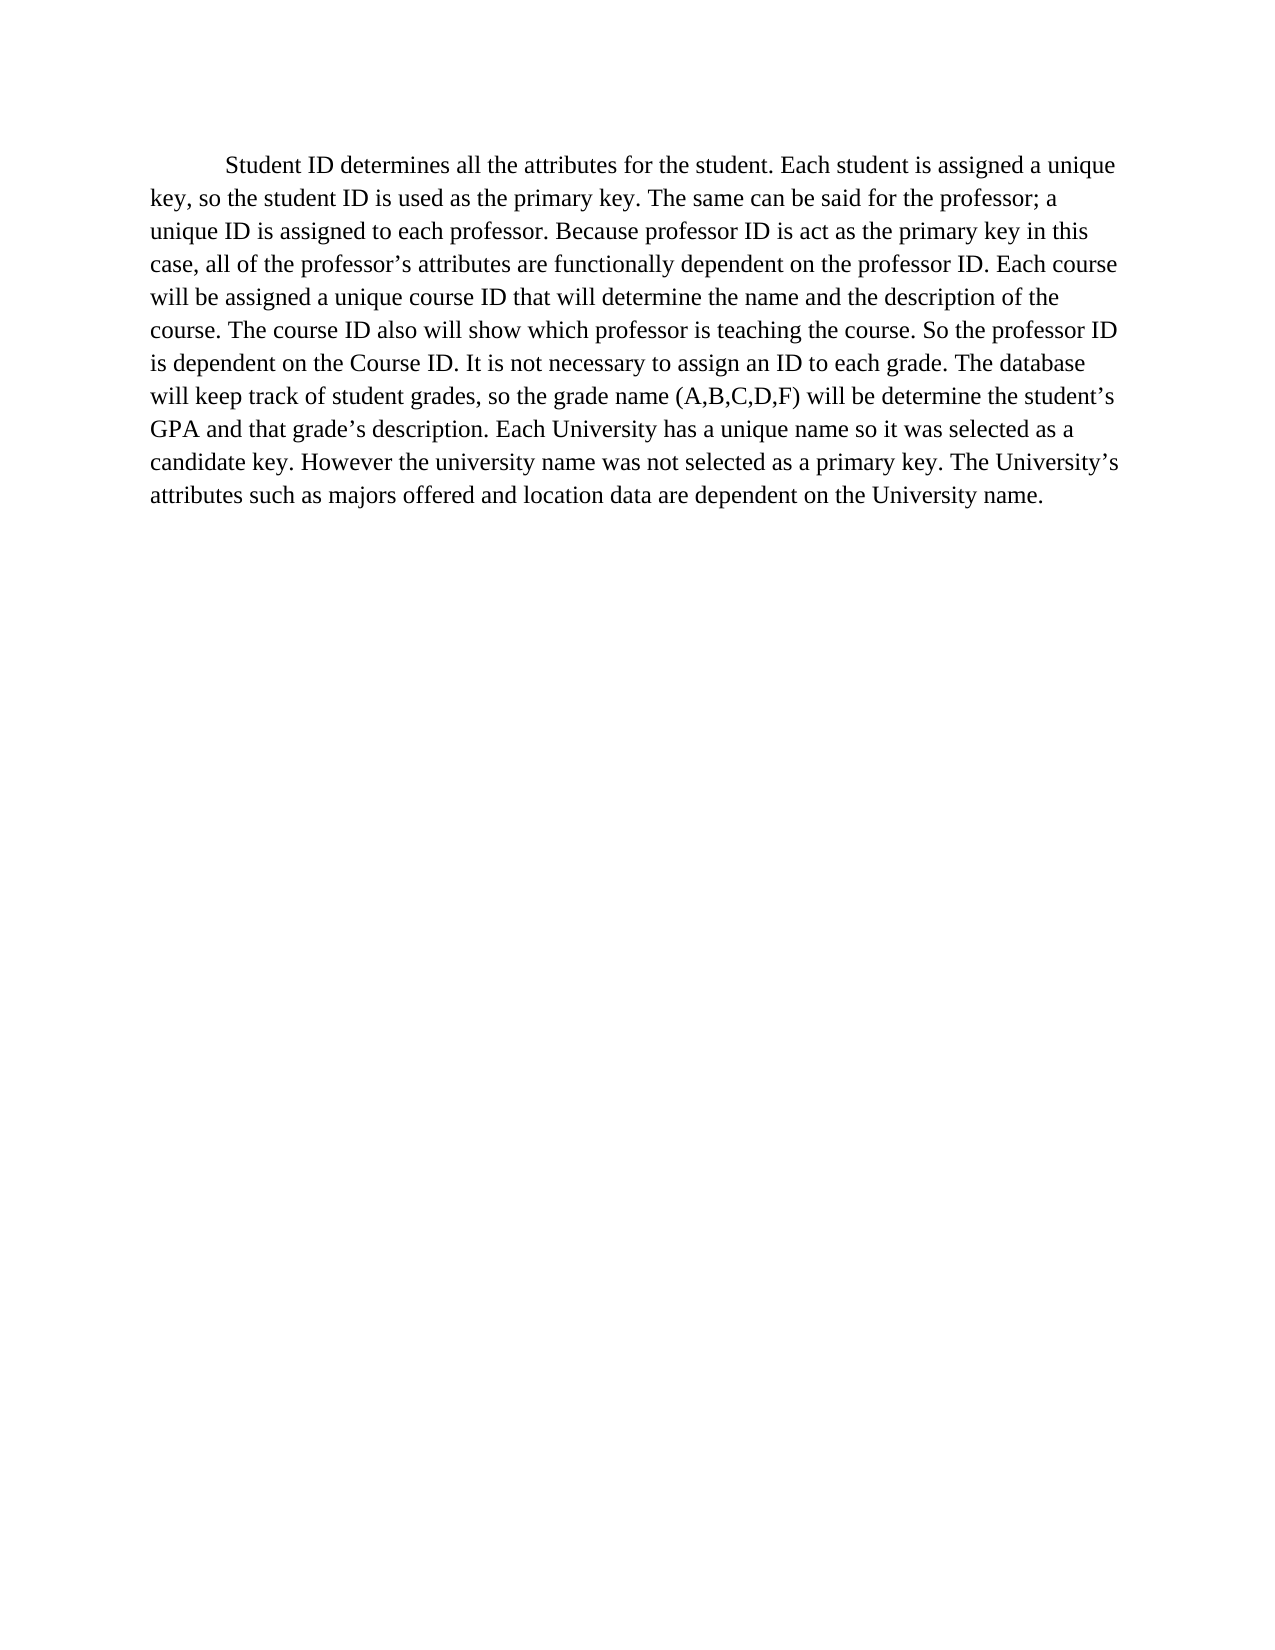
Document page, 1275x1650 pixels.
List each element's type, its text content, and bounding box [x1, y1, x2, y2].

text Student ID determines all the attributes for the student. Each student is assigned a unique key, so the student ID is used as the primary key. The same can be said for the professor; a unique ID is assigned to each professor. Because professor ID is act as the primary key in this case, all of the professor’s attributes are functionally dependent on the professor ID. Each course will be assigned a unique course ID that will determine the name and the description of the course. The course ID also will show which professor is teaching the course. So the professor ID is dependent on the Course ID. It is not necessary to assign an ID to each grade. The database will keep track of student grades, so the grade name (A,B,C,D,F) will be determine the student’s GPA and that grade’s description. Each University has a unique name so it was selected as a candidate key. However the university name was not selected as a primary key. The University’s attributes such as majors offered and location data are dependent on the University name. [150, 150, 1125, 509]
